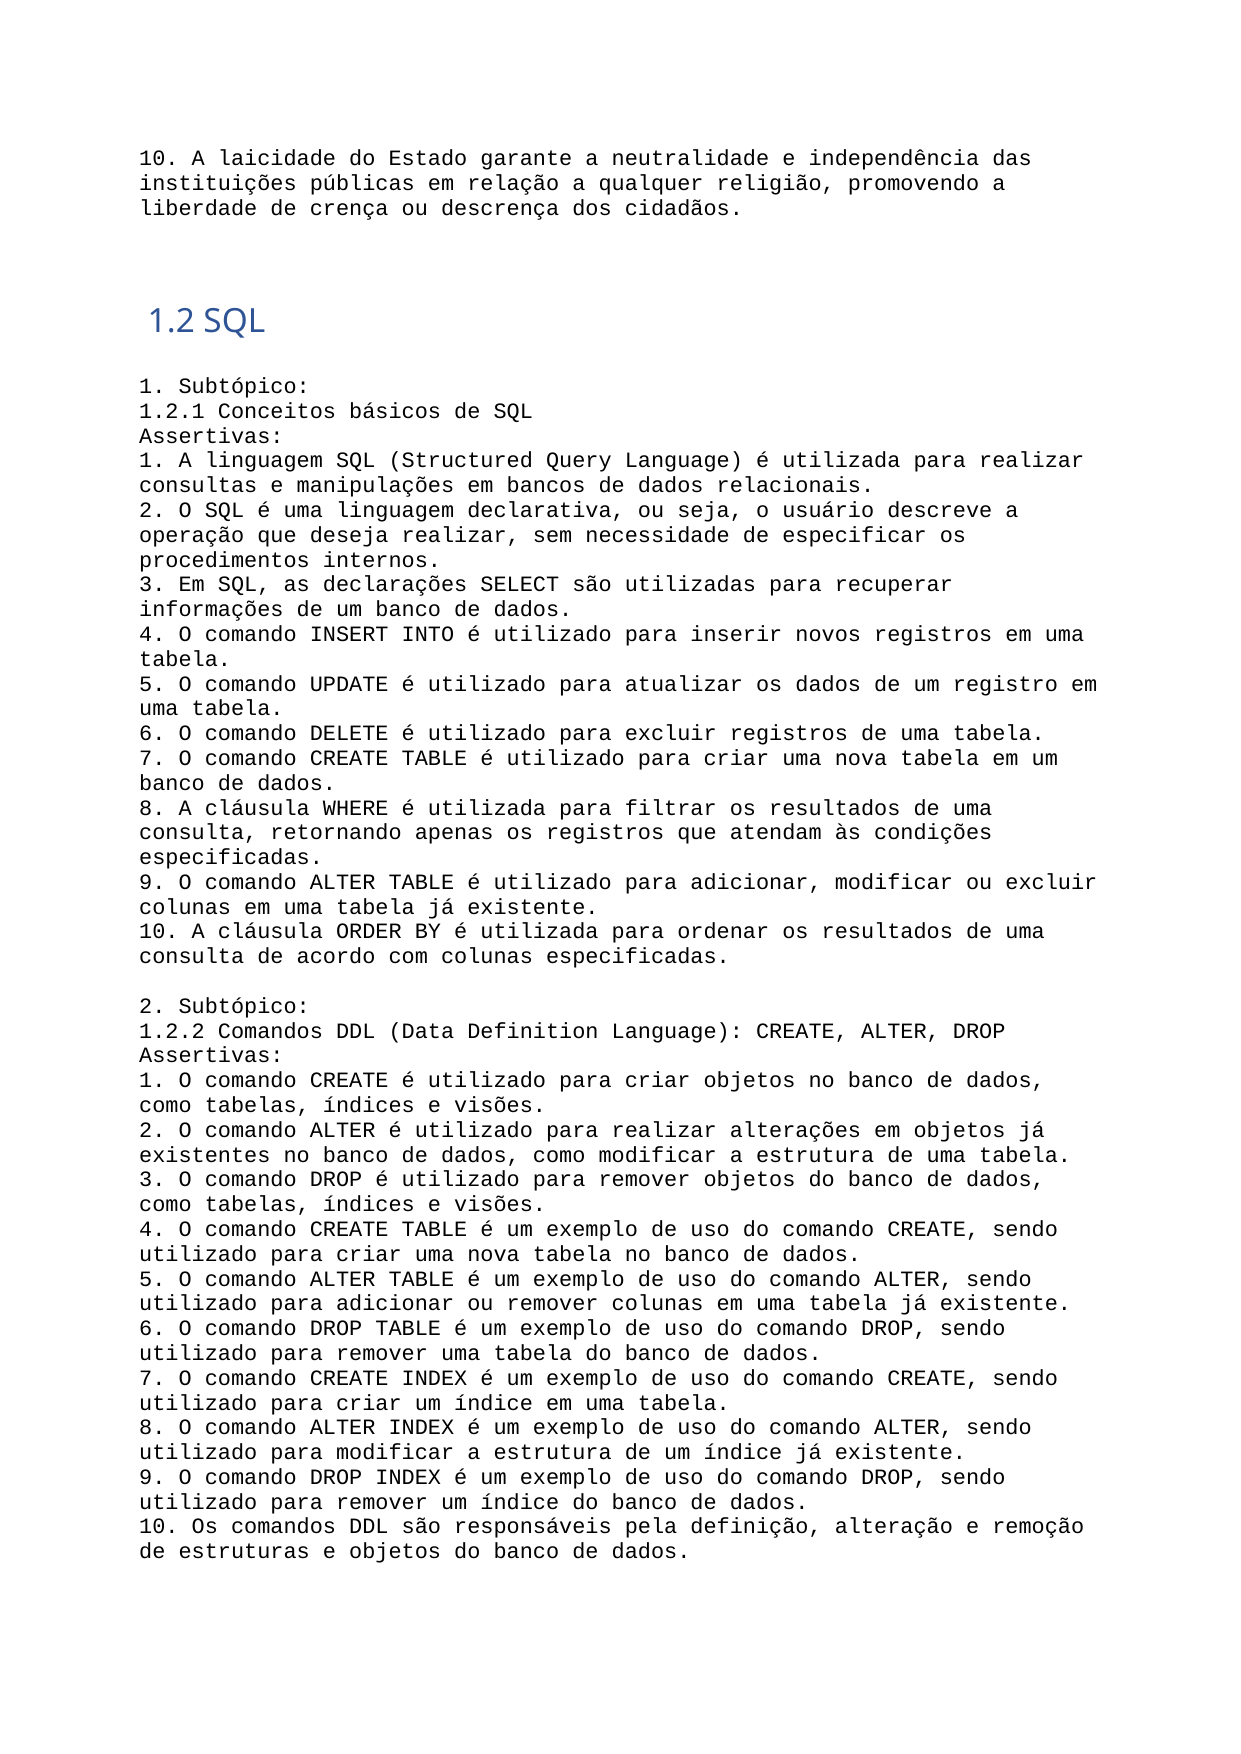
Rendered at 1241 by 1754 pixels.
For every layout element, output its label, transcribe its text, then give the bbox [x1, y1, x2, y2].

text 4. O comando INSERT INTO é utilizado para inserir novos registros em uma tabela. [139, 623, 1101, 673]
text 6. O comando DROP TABLE é um exemplo de uso do comando DROP, sendo utilizado para remover uma tabela do banco de dados. [139, 1317, 1101, 1367]
text 5. O comando UPDATE é utilizado para atualizar os dados de um registro em uma tabela. [139, 673, 1101, 722]
text 1.2.1 Conceitos básicos de SQL [139, 400, 1101, 425]
text 5. O comando ALTER TABLE é um exemplo de uso do comando ALTER, sendo utilizado para adicionar ou remover colunas em uma tabela já existente. [139, 1268, 1101, 1317]
text 7. O comando CREATE TABLE é utilizado para criar uma nova tabela em um banco de dados. [139, 747, 1101, 797]
text 2. Subtópico: [139, 995, 1101, 1020]
text 2. O comando ALTER é utilizado para realizar alterações em objetos já existentes no banco de dados, como modificar a estrutura de uma tabela. [139, 1119, 1101, 1169]
text 2. O SQL é uma linguagem declarativa, ou seja, o usuário descreve a operação que deseja realizar, sem necessidade de especificar os procedimentos internos. [139, 499, 1101, 574]
subtitle 1.2 SQL [139, 297, 1101, 342]
text 1. A linguagem SQL (Structured Query Language) é utilizada para realizar consultas e manipulações em bancos de dados relacionais. [139, 450, 1101, 499]
text Assertivas: [139, 1045, 1101, 1069]
text 10. A cláusula ORDER BY é utilizada para ordenar os resultados de uma consulta de acordo com colunas especificadas. [139, 921, 1101, 970]
text 8. A cláusula WHERE é utilizada para filtrar os resultados de uma consulta, retornando apenas os registros que atendam às condições especificadas. [139, 797, 1101, 871]
text 6. O comando DELETE é utilizado para excluir registros de uma tabela. [139, 722, 1101, 747]
text 1. Subtópico: [139, 375, 1101, 400]
text 1.2.2 Comandos DDL (Data Definition Language): CREATE, ALTER, DROP [139, 1020, 1101, 1045]
text 8. O comando ALTER INDEX é um exemplo de uso do comando ALTER, sendo utilizado para modificar a estrutura de um índice já existente. [139, 1417, 1101, 1466]
text 7. O comando CREATE INDEX é um exemplo de uso do comando CREATE, sendo utilizado para criar um índice em uma tabela. [139, 1367, 1101, 1417]
text 10. Os comandos DDL são responsáveis pela definição, alteração e remoção de estruturas e objetos do banco de dados. [139, 1516, 1101, 1565]
text 9. O comando ALTER TABLE é utilizado para adicionar, modificar ou excluir colunas em uma tabela já existente. [139, 871, 1101, 921]
text Assertivas: [139, 425, 1101, 450]
text 10. A laicidade do Estado garante a neutralidade e independência das instituições públicas em relação a qualquer religião, promovendo a liberdade de crença ou descrença dos cidadãos. [139, 148, 1101, 222]
text 3. O comando DROP é utilizado para remover objetos do banco de dados, como tabelas, índices e visões. [139, 1169, 1101, 1218]
text 4. O comando CREATE TABLE é um exemplo de uso do comando CREATE, sendo utilizado para criar uma nova tabela no banco de dados. [139, 1218, 1101, 1268]
text 3. Em SQL, as declarações SELECT são utilizadas para recuperar informações de um banco de dados. [139, 574, 1101, 623]
text 9. O comando DROP INDEX é um exemplo de uso do comando DROP, sendo utilizado para remover um índice do banco de dados. [139, 1466, 1101, 1516]
text 1. O comando CREATE é utilizado para criar objetos no banco de dados, como tabelas, índices e visões. [139, 1069, 1101, 1119]
